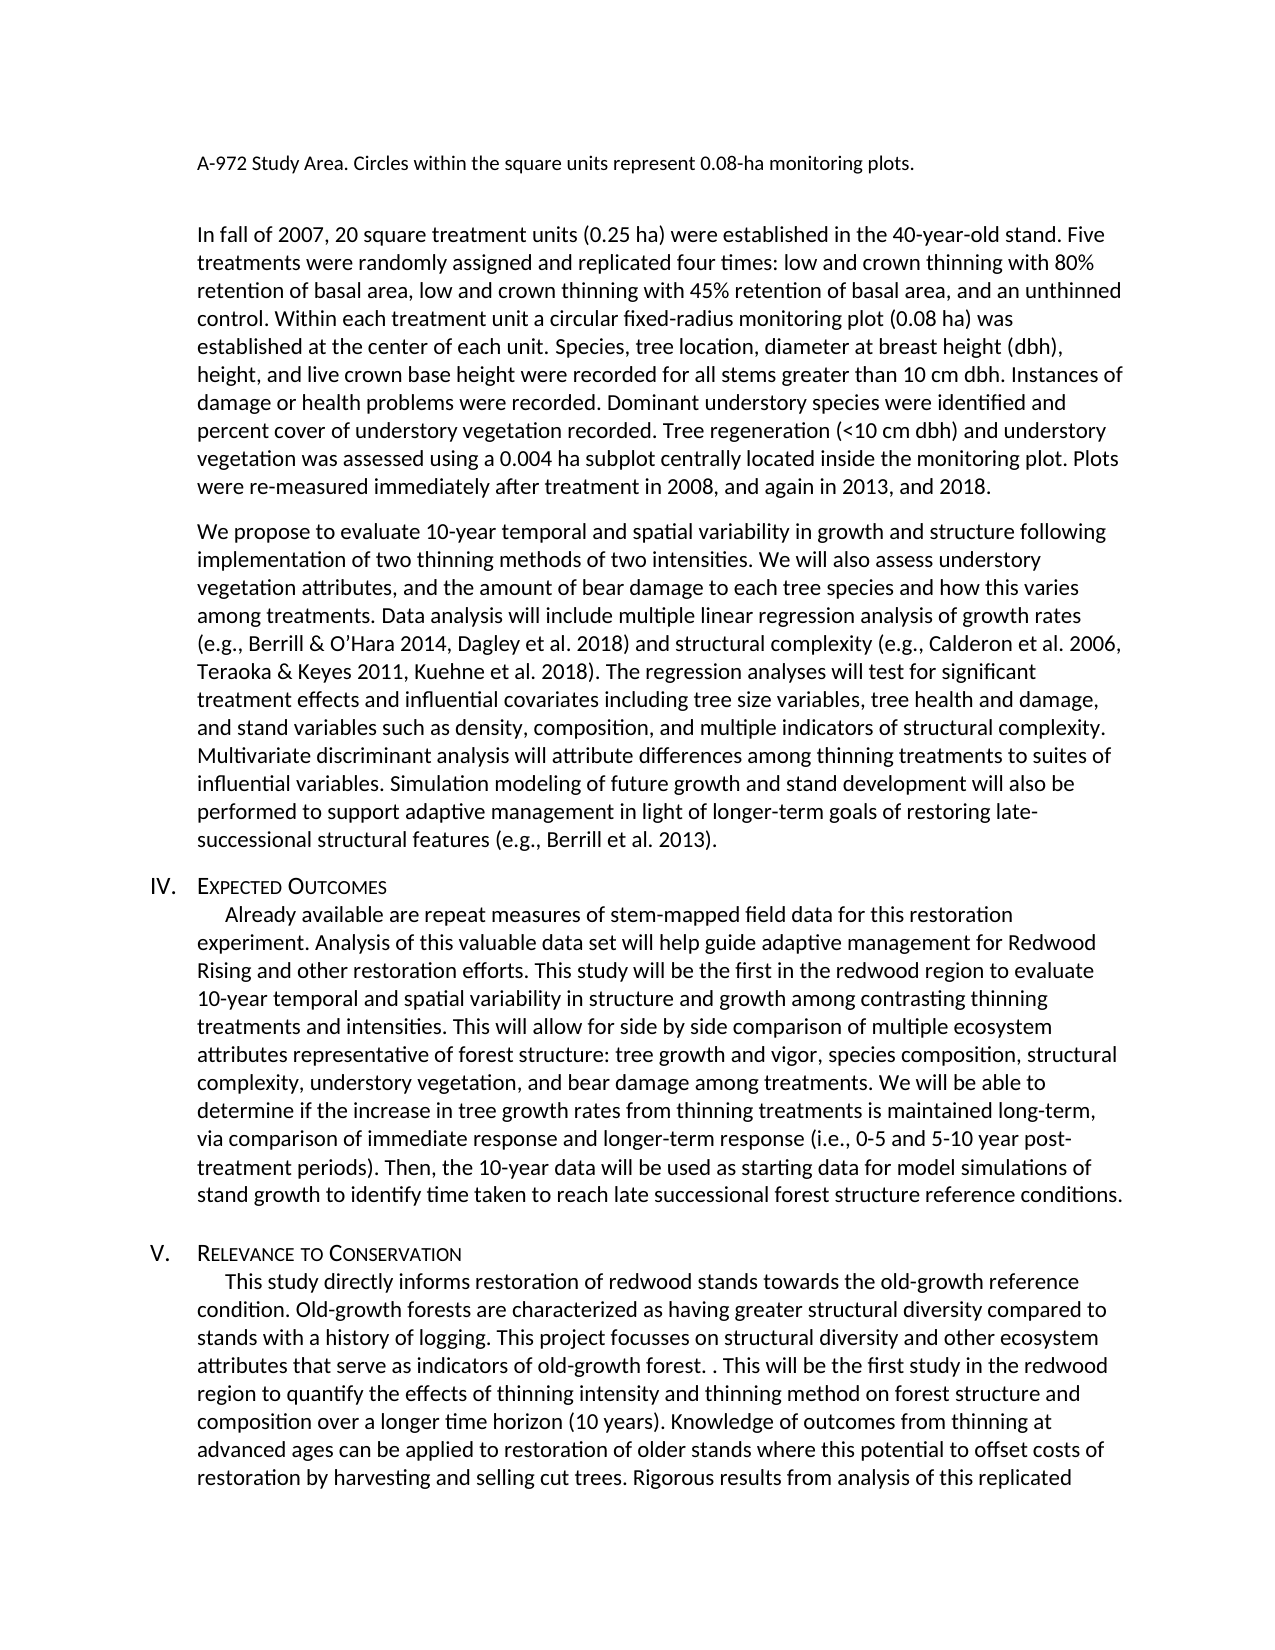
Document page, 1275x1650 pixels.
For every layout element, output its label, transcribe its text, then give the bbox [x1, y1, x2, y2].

list Expected Outcomes [150, 870, 1125, 900]
text We propose to evaluate 10-year temporal and spatial variability in growth and structure following implementation of two thinning methods of two intensities. We will also assess understory vegetation attributes, and the amount of bear damage to each tree species and how this varies among treatments. Data analysis will include multiple linear regression analysis of growth rates (e.g., Berrill & O’Hara 2014, Dagley et al. 2018) and structural complexity (e.g., Calderon et al. 2006, Teraoka & Keyes 2011, Kuehne et al. 2018). The regression analyses will test for significant treatment effects and influential covariates including tree size variables, tree health and damage, and stand variables such as density, composition, and multiple indicators of structural complexity. Multivariate discriminant analysis will attribute differences among thinning treatments to suites of influential variables. Simulation modeling of future growth and stand development will also be performed to support adaptive management in light of longer-term goals of restoring late-successional structural features (e.g., Berrill et al. 2013). [197, 517, 1125, 853]
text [197, 1267, 1125, 1491]
text Already available are repeat measures of stem-mapped field data for this restoration experiment. Analysis of this valuable data set will help guide adaptive management for Redwood Rising and other restoration efforts. This study will be the first in the redwood region to evaluate 10-year temporal and spatial variability in structure and growth among contrasting thinning treatments and intensities. This will allow for side by side comparison of multiple ecosystem attributes representative of forest structure: tree growth and vigor, species composition, structural complexity, understory vegetation, and bear damage among treatments. We will be able to determine if the increase in tree growth rates from thinning treatments is maintained long-term, via comparison of immediate response and longer-term response (i.e., 0-5 and 5-10 year post-treatment periods). Then, the 10-year data will be used as starting data for model simulations of stand growth to identify time taken to reach late successional forest structure reference conditions. [197, 900, 1125, 1209]
text In fall of 2007, 20 square treatment units (0.25 ha) were established in the 40-year-old stand. Five treatments were randomly assigned and replicated four times: low and crown thinning with 80% retention of basal area, low and crown thinning with 45% retention of basal area, and an unthinned control. Within each treatment unit a circular fixed-radius monitoring plot (0.08 ha) was established at the center of each unit. Species, tree location, diameter at breast height (dbh), height, and live crown base height were recorded for all stems greater than 10 cm dbh. Instances of damage or health problems were recorded. Dominant understory species were identified and percent cover of understory vegetation recorded. Tree regeneration (<10 cm dbh) and understory vegetation was assessed using a 0.004 ha subplot centrally located inside the monitoring plot. Plots were re-measured immediately after treatment in 2008, and again in 2013, and 2018. [197, 220, 1125, 500]
text A-972 Study Area. Circles within the square units represent 0.08-ha monitoring plots. [150, 150, 1125, 175]
list Relevance to Conservation [150, 1237, 1125, 1267]
